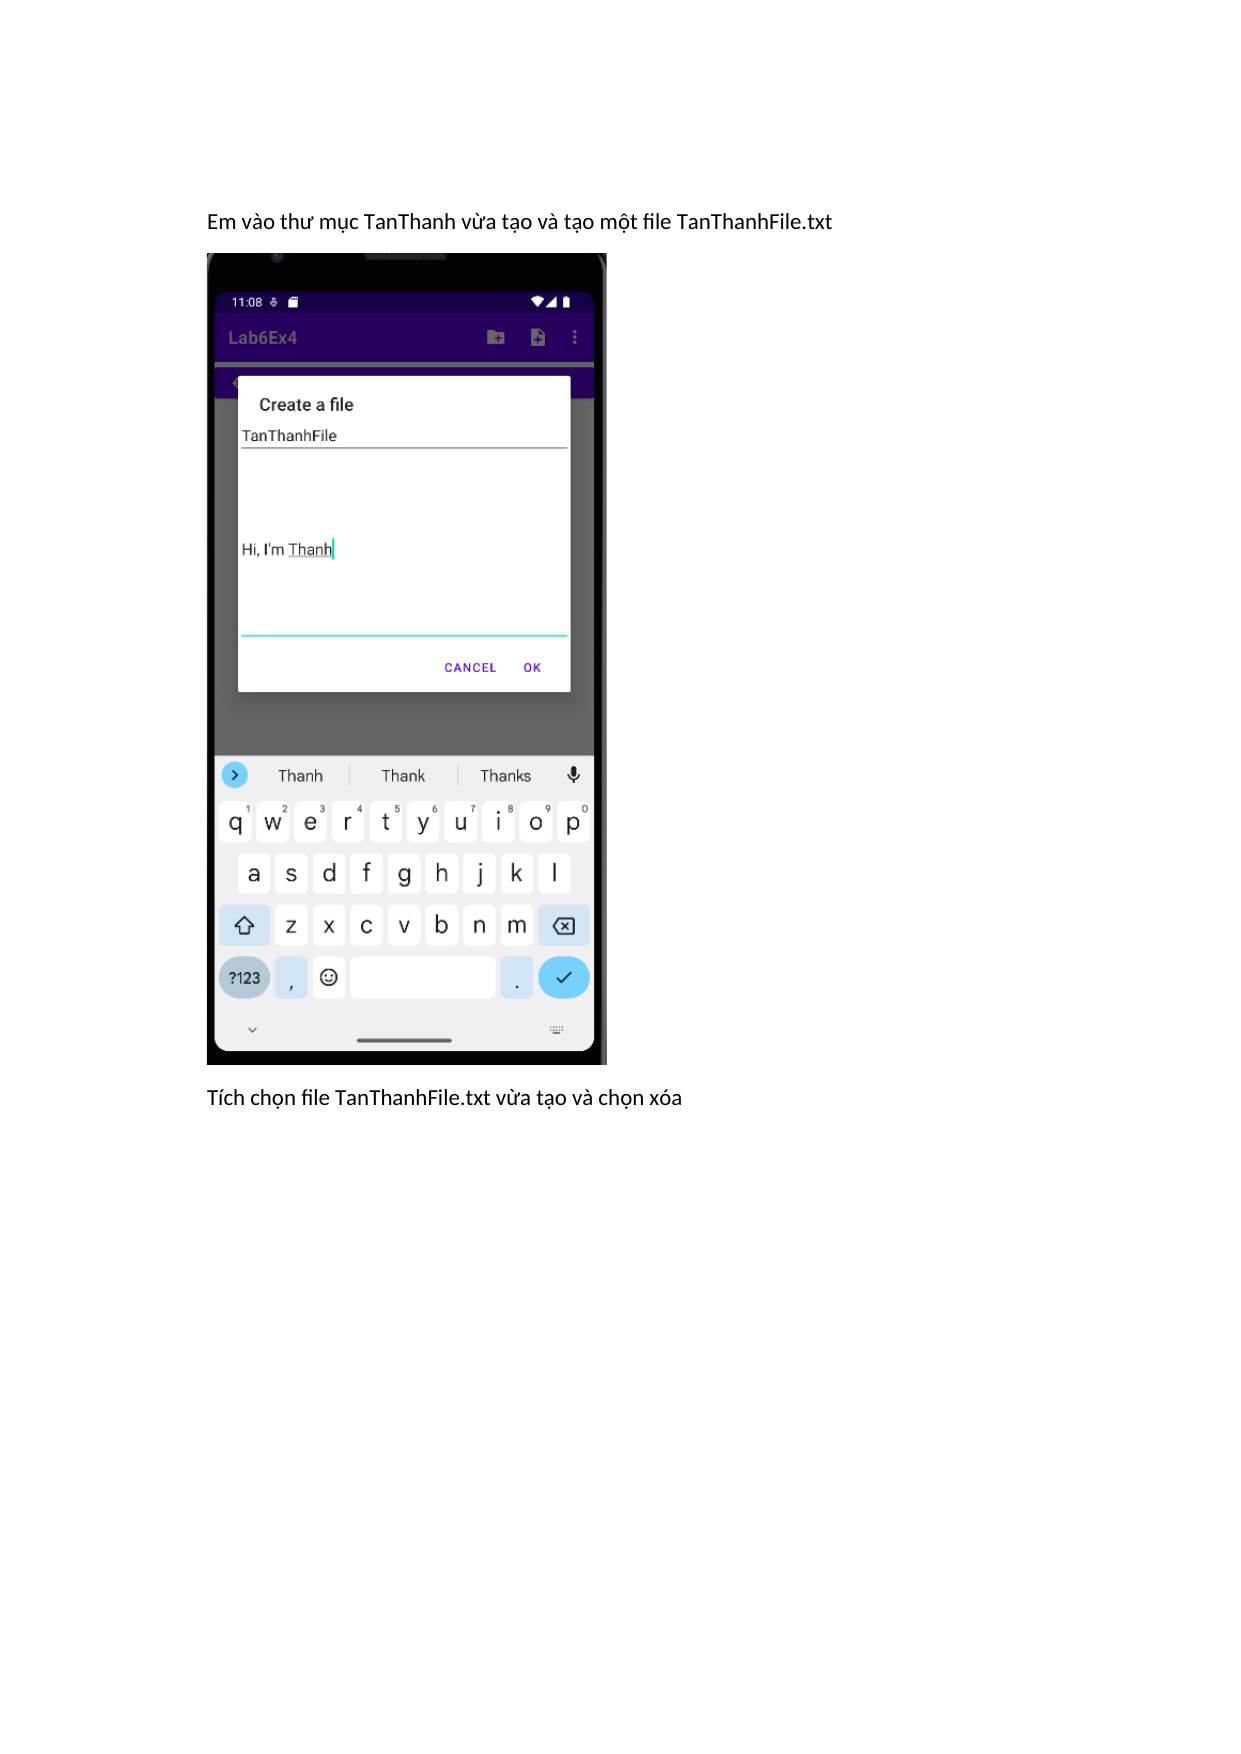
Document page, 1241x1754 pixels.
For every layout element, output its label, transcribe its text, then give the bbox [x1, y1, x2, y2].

picture [206, 253, 607, 1065]
text Em vào thư mục TanThanh vừa tạo và tạo một file TanThanhFile.txt [207, 207, 1122, 235]
text Tích chọn file TanThanhFile.txt vừa tạo và chọn xóa [207, 1083, 1122, 1111]
